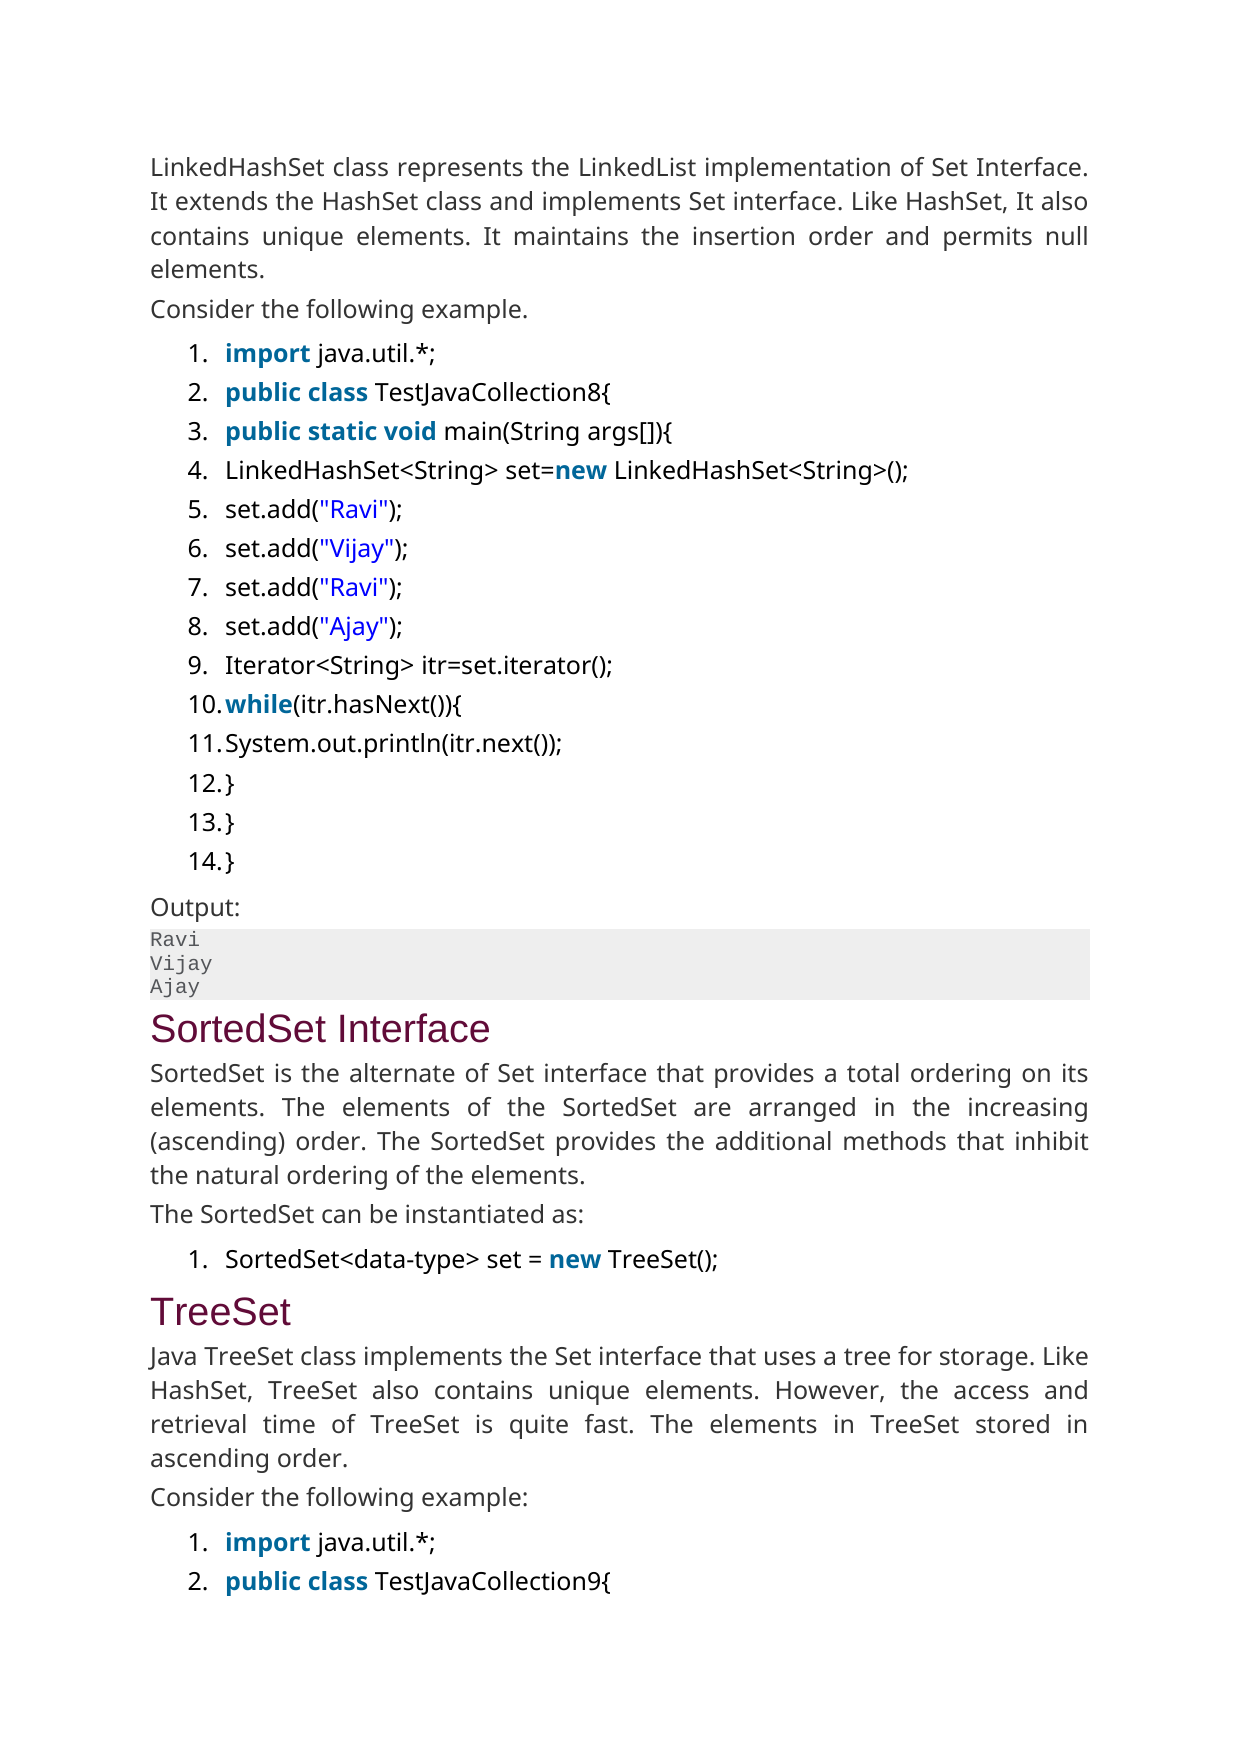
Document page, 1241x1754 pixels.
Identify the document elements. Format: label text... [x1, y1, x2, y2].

list public class TestJavaCollection8{ [187, 369, 1090, 409]
list set.add("Ajay"); [187, 604, 1090, 643]
text TreeSet [150, 1288, 1090, 1333]
text LinkedHashSet class represents the LinkedList implementation of Set Interface. It extends the HashSet class and implements Set interface. Like HashSet, It also contains unique elements. It maintains the insertion order and permits null elements. [150, 150, 1090, 286]
text Consider the following example: [150, 1480, 1090, 1514]
list SortedSet<data-type> set = new TreeSet(); [187, 1236, 1090, 1275]
list while(itr.hasNext()){ [187, 682, 1090, 721]
list set.add("Ravi"); [187, 565, 1090, 604]
text SortedSet Interface [150, 1005, 1090, 1051]
text Ravi [150, 929, 1090, 953]
text The SortedSet can be instantiated as: [150, 1197, 1090, 1231]
list import java.util.*; [187, 331, 1090, 369]
list LinkedHashSet<String> set=new LinkedHashSet<String>(); [187, 448, 1090, 487]
text Vijay [150, 953, 1090, 976]
list } [187, 799, 1090, 838]
list System.out.println(itr.next()); [187, 721, 1090, 760]
text Java TreeSet class implements the Set interface that uses a tree for storage. Like HashSet, TreeSet also contains unique elements. However, the access and retrieval time of TreeSet is quite fast. The elements in TreeSet stored in ascending order. [150, 1339, 1090, 1475]
text Output: [150, 890, 1090, 924]
text Consider the following example. [150, 291, 1090, 325]
list public class TestJavaCollection9{ [187, 1558, 1090, 1597]
list } [187, 838, 1090, 877]
list set.add("Vijay"); [187, 526, 1090, 565]
list set.add("Ravi"); [187, 487, 1090, 526]
list public static void main(String args[]){ [187, 409, 1090, 448]
text Ajay [150, 976, 1090, 1000]
text SortedSet is the alternate of Set interface that provides a total ordering on its elements. The elements of the SortedSet are arranged in the increasing (ascending) order. The SortedSet provides the additional methods that inhibit the natural ordering of the elements. [150, 1056, 1090, 1192]
list } [187, 760, 1090, 799]
list import java.util.*; [187, 1519, 1090, 1558]
list Iterator<String> itr=set.iterator(); [187, 643, 1090, 682]
